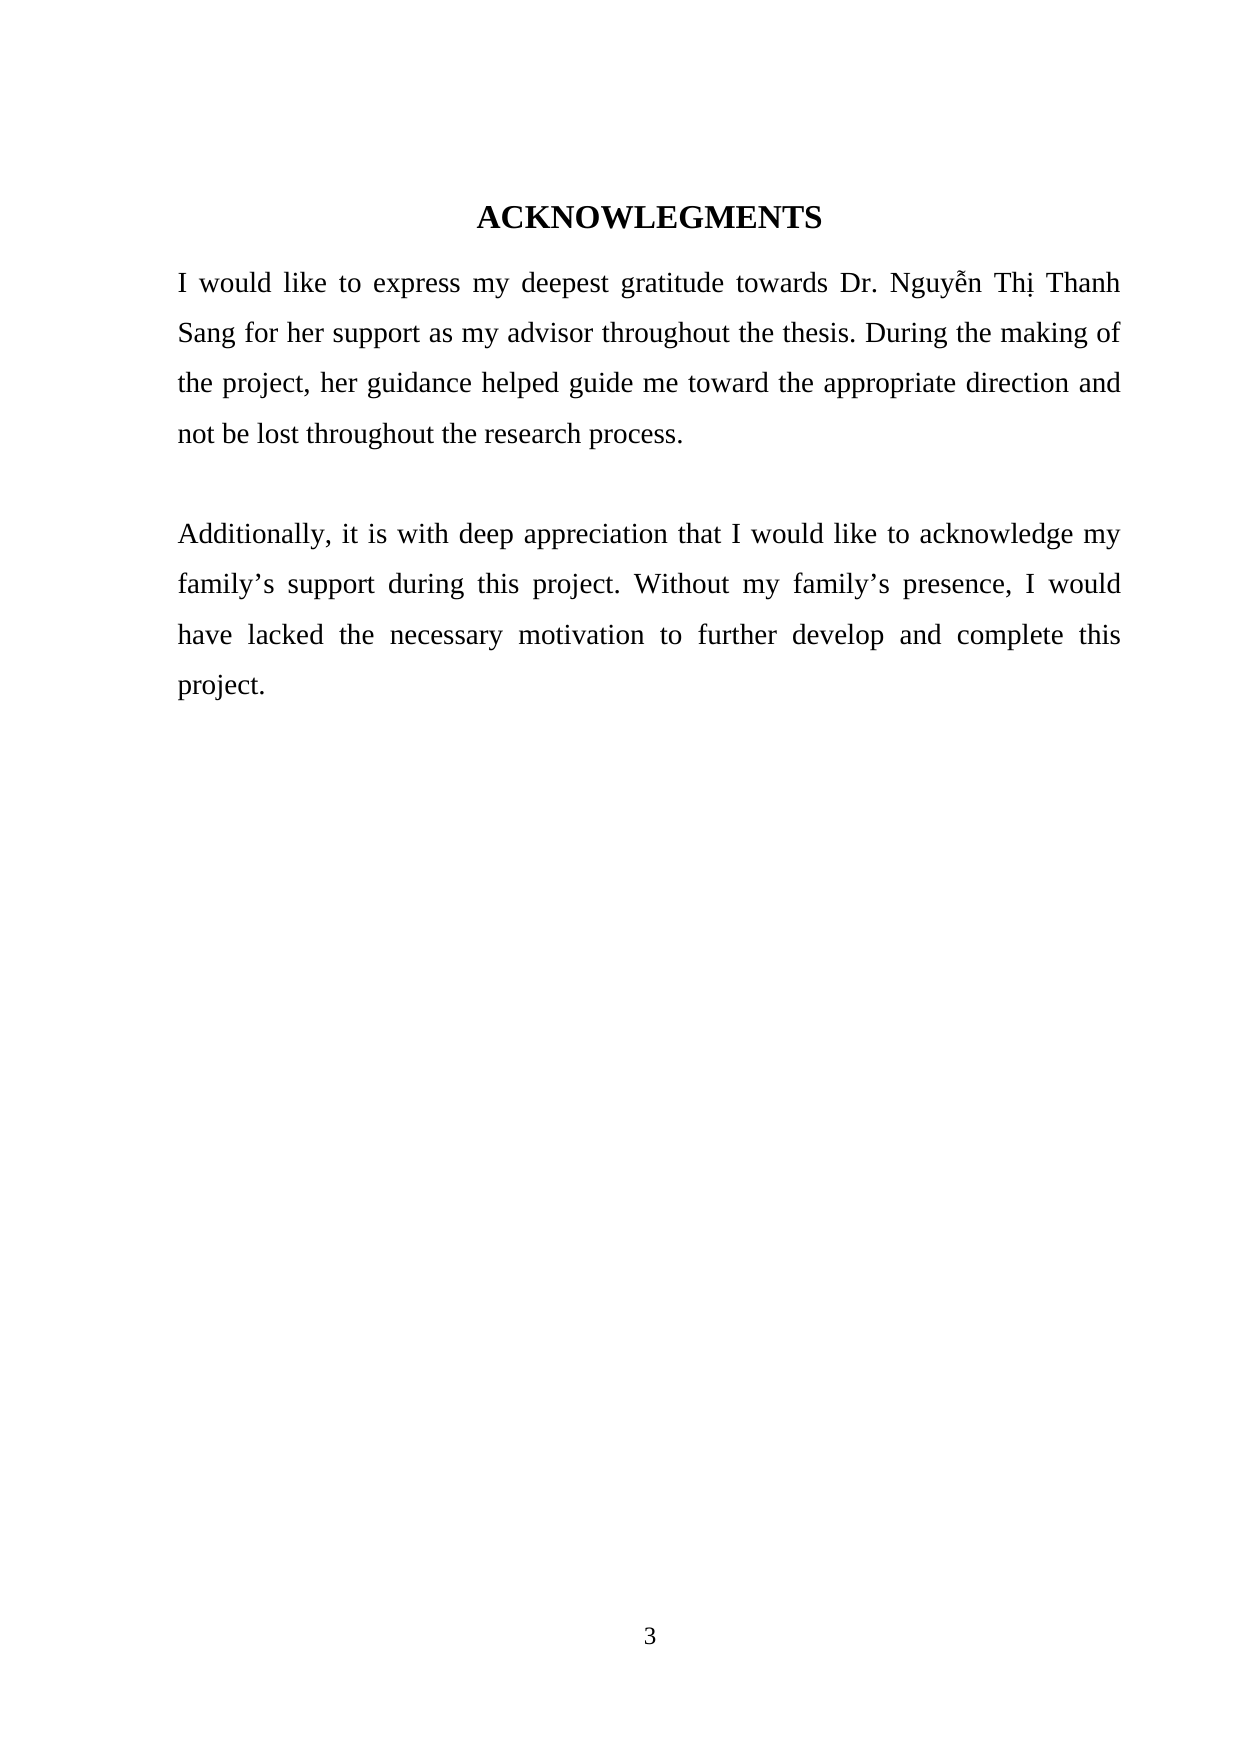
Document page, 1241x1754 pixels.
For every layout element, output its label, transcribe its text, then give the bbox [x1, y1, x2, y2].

text I would like to express my deepest gratitude towards Dr. Nguyễn Thị Thanh Sang for her support as my advisor throughout the thesis. During the making of the project, her guidance helped guide me toward the appropriate direction and not be lost throughout the research process. [177, 265, 1122, 449]
subtitle ACKNOWLEGMENTS [177, 198, 1122, 236]
text Additionally, it is with deep appreciation that I would like to acknowledge my family’s support during this project. Without my family’s presence, I would have lacked the necessary motivation to further develop and complete this project. [177, 516, 1122, 701]
